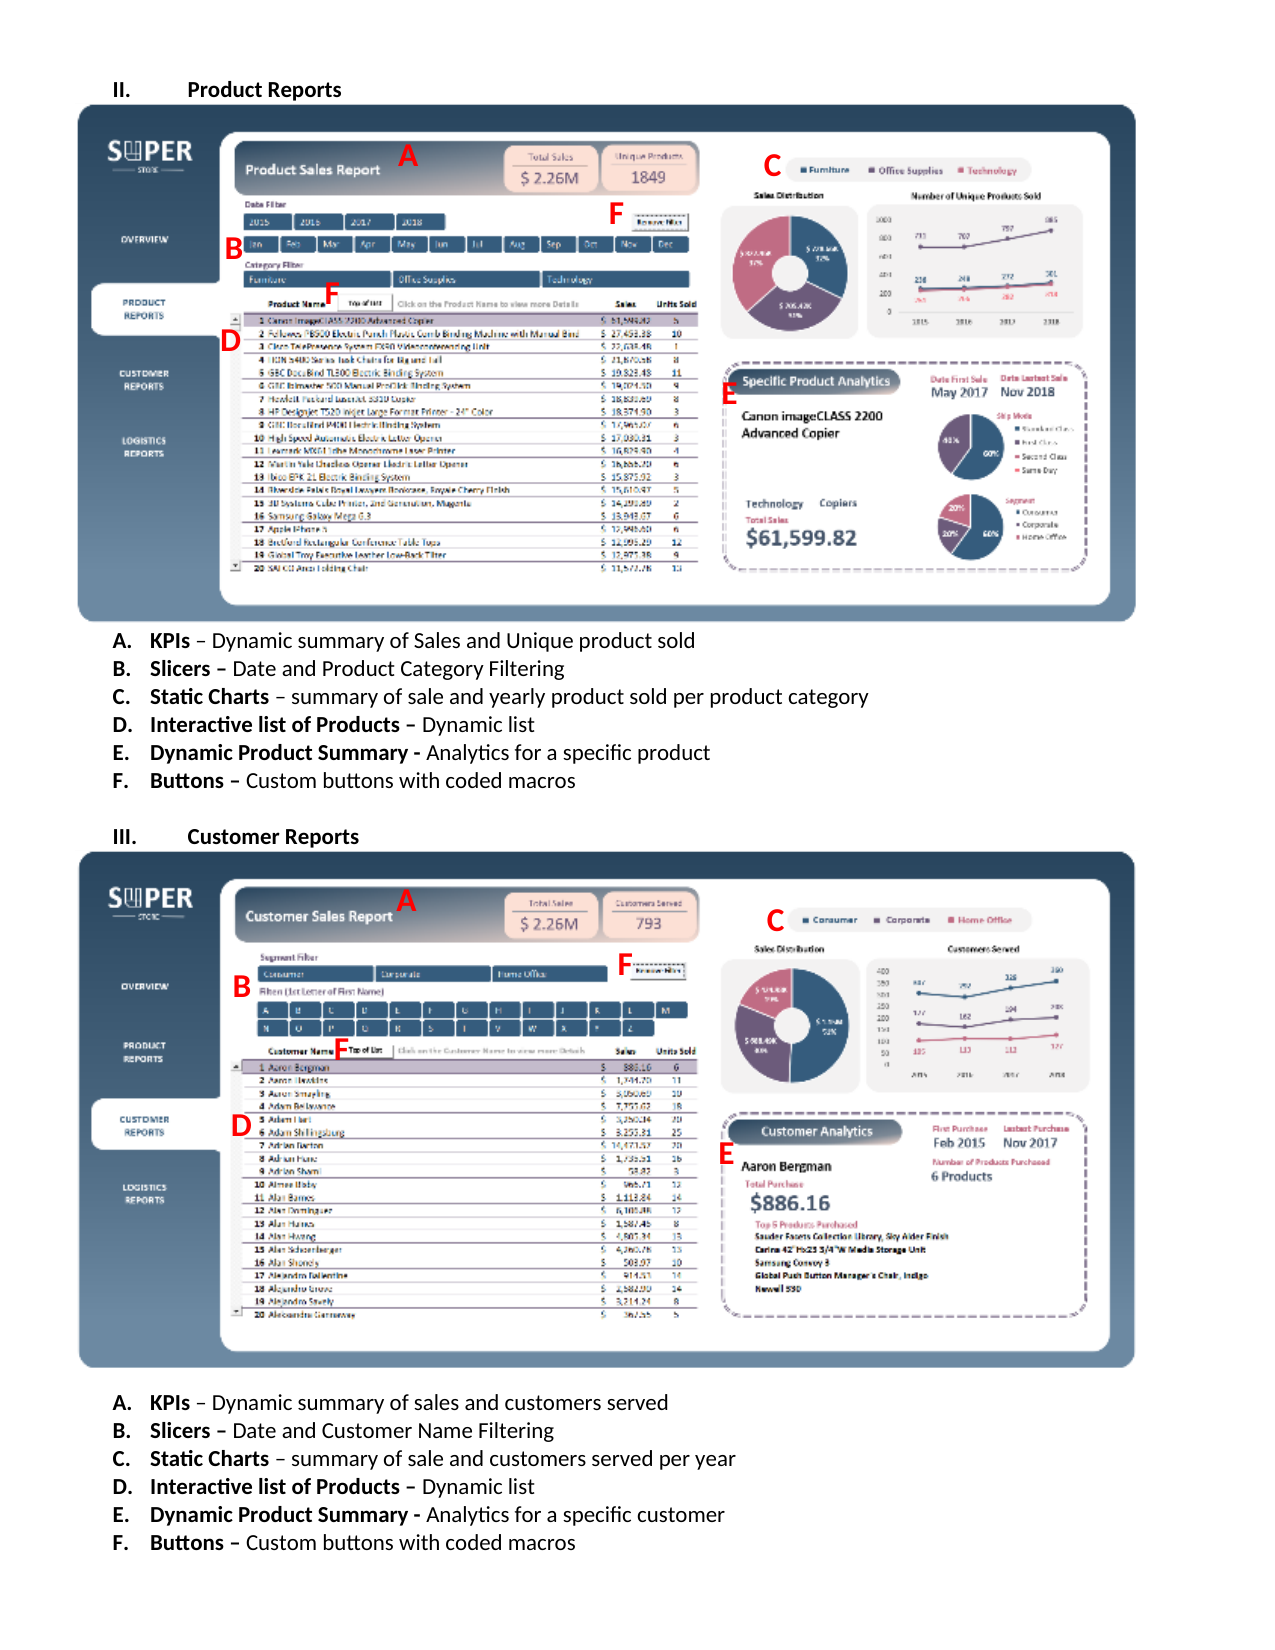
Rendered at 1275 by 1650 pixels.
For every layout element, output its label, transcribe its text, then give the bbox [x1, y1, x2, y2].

list Dynamic Product Summary - Analytics for a specific customer [112, 1501, 1200, 1528]
list Buttons – Custom buttons with coded macros [112, 1528, 1200, 1557]
list Interactive list of Products – Dynamic list [112, 1472, 1200, 1501]
list KPIs – Dynamic summary of sales and customers served [112, 1388, 1200, 1416]
list Interactive list of Products – Dynamic list [112, 710, 1200, 738]
list Dynamic Product Summary - Analytics for a specific product [112, 738, 1200, 766]
list Customer Reports [112, 822, 1200, 850]
list Product Reports [112, 75, 1200, 103]
list Static Charts – summary of sale and yearly product sold per product category [112, 682, 1200, 710]
list Buttons – Custom buttons with coded macros [112, 766, 1200, 794]
list Slicers – Date and Product Category Filtering [112, 654, 1200, 682]
list KPIs – Dynamic summary of Sales and Unique product sold [112, 626, 1200, 654]
picture [75, 850, 1138, 1374]
list Static Charts – summary of sale and customers served per year [112, 1444, 1200, 1472]
list Slicers – Date and Customer Name Filtering [112, 1416, 1200, 1444]
picture [75, 103, 1138, 626]
